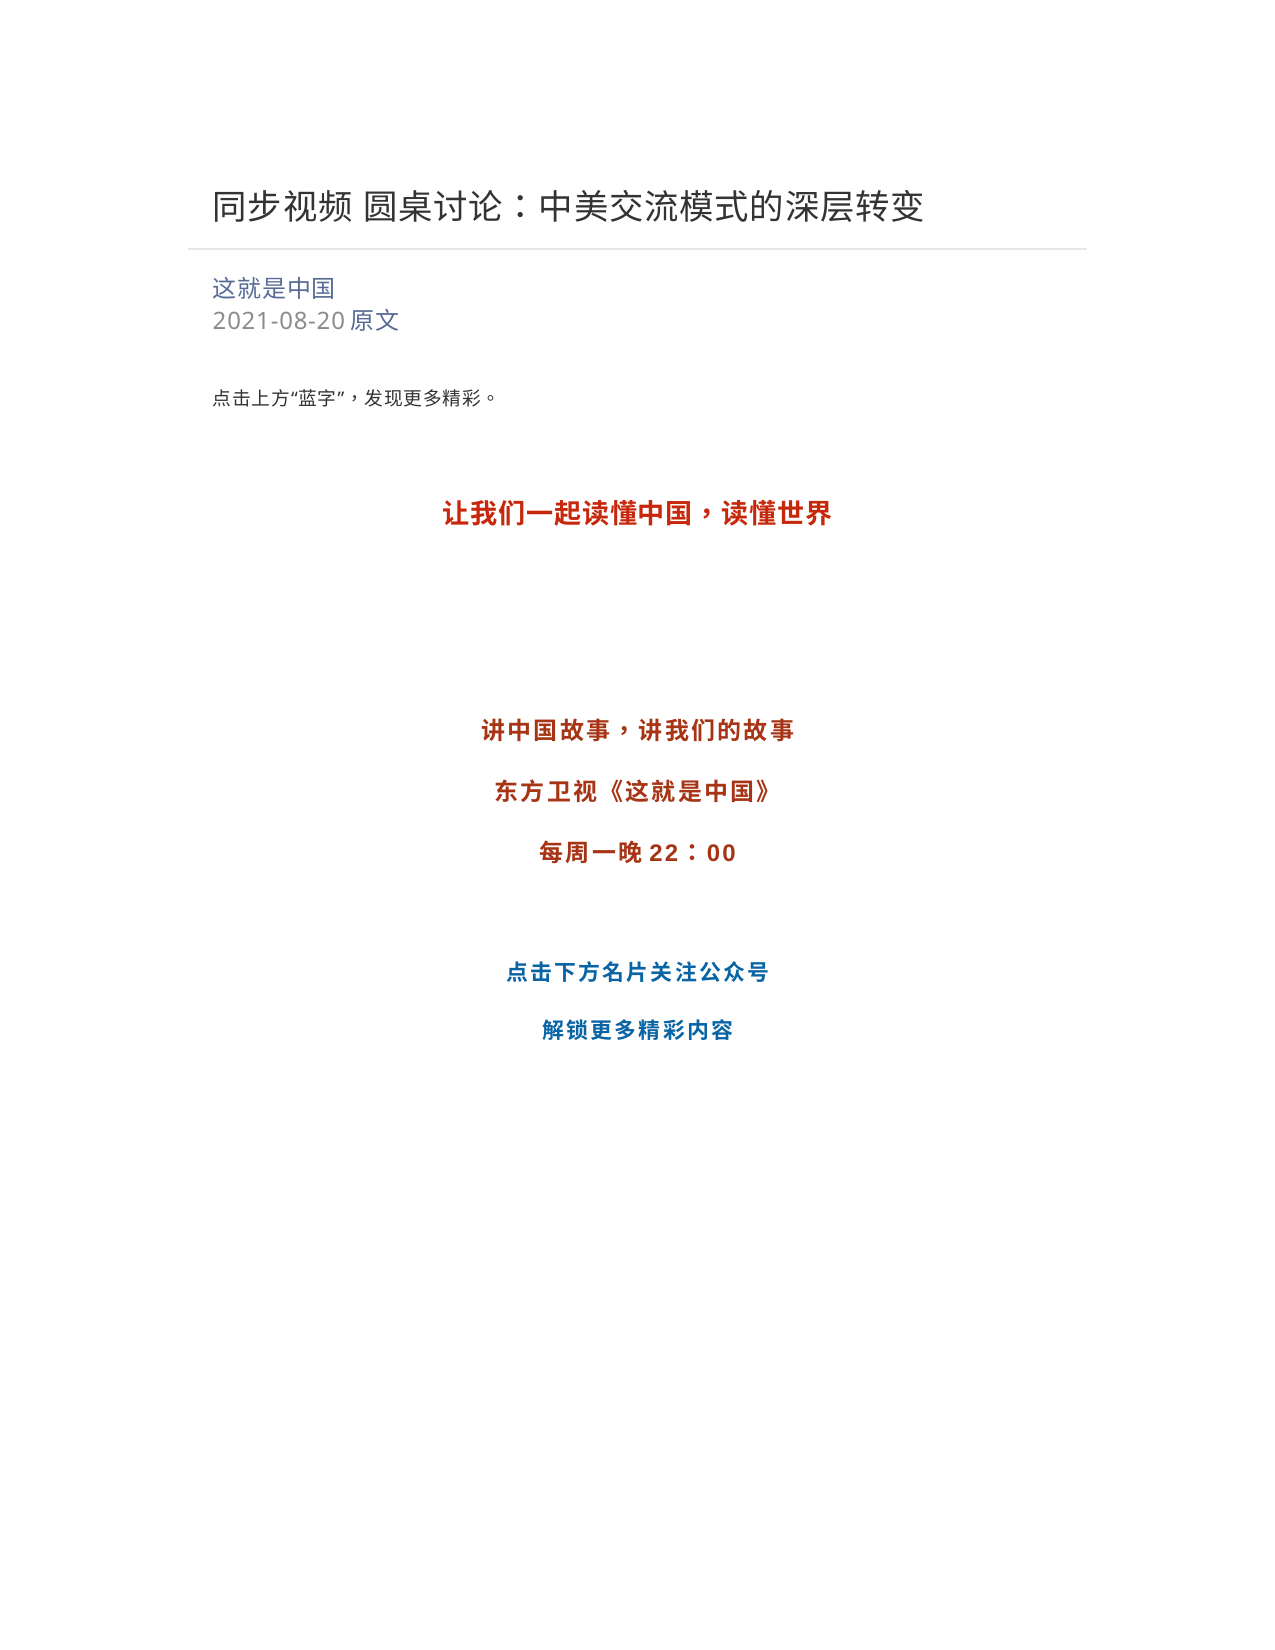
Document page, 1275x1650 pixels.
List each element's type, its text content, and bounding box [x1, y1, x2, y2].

text 让我们一起读懂中国，读懂世界 [212, 491, 1062, 531]
text 每周一晚22：00 [212, 815, 1062, 868]
text 2021-08-20原文 [212, 304, 1062, 337]
text 东方卫视《这就是中国》 [212, 754, 1062, 807]
title 同步视频 圆桌讨论：中美交流模式的深层转变 [187, 150, 1087, 250]
text 点击下方名片关注公众号 [212, 937, 1062, 987]
text 点击上方“蓝字”，发现更多精彩。 [212, 371, 1062, 411]
list 这就是中国 [212, 272, 1062, 304]
text 讲中国故事，讲我们的故事 [212, 693, 1062, 746]
text 解锁更多精彩内容 [212, 994, 1062, 1044]
